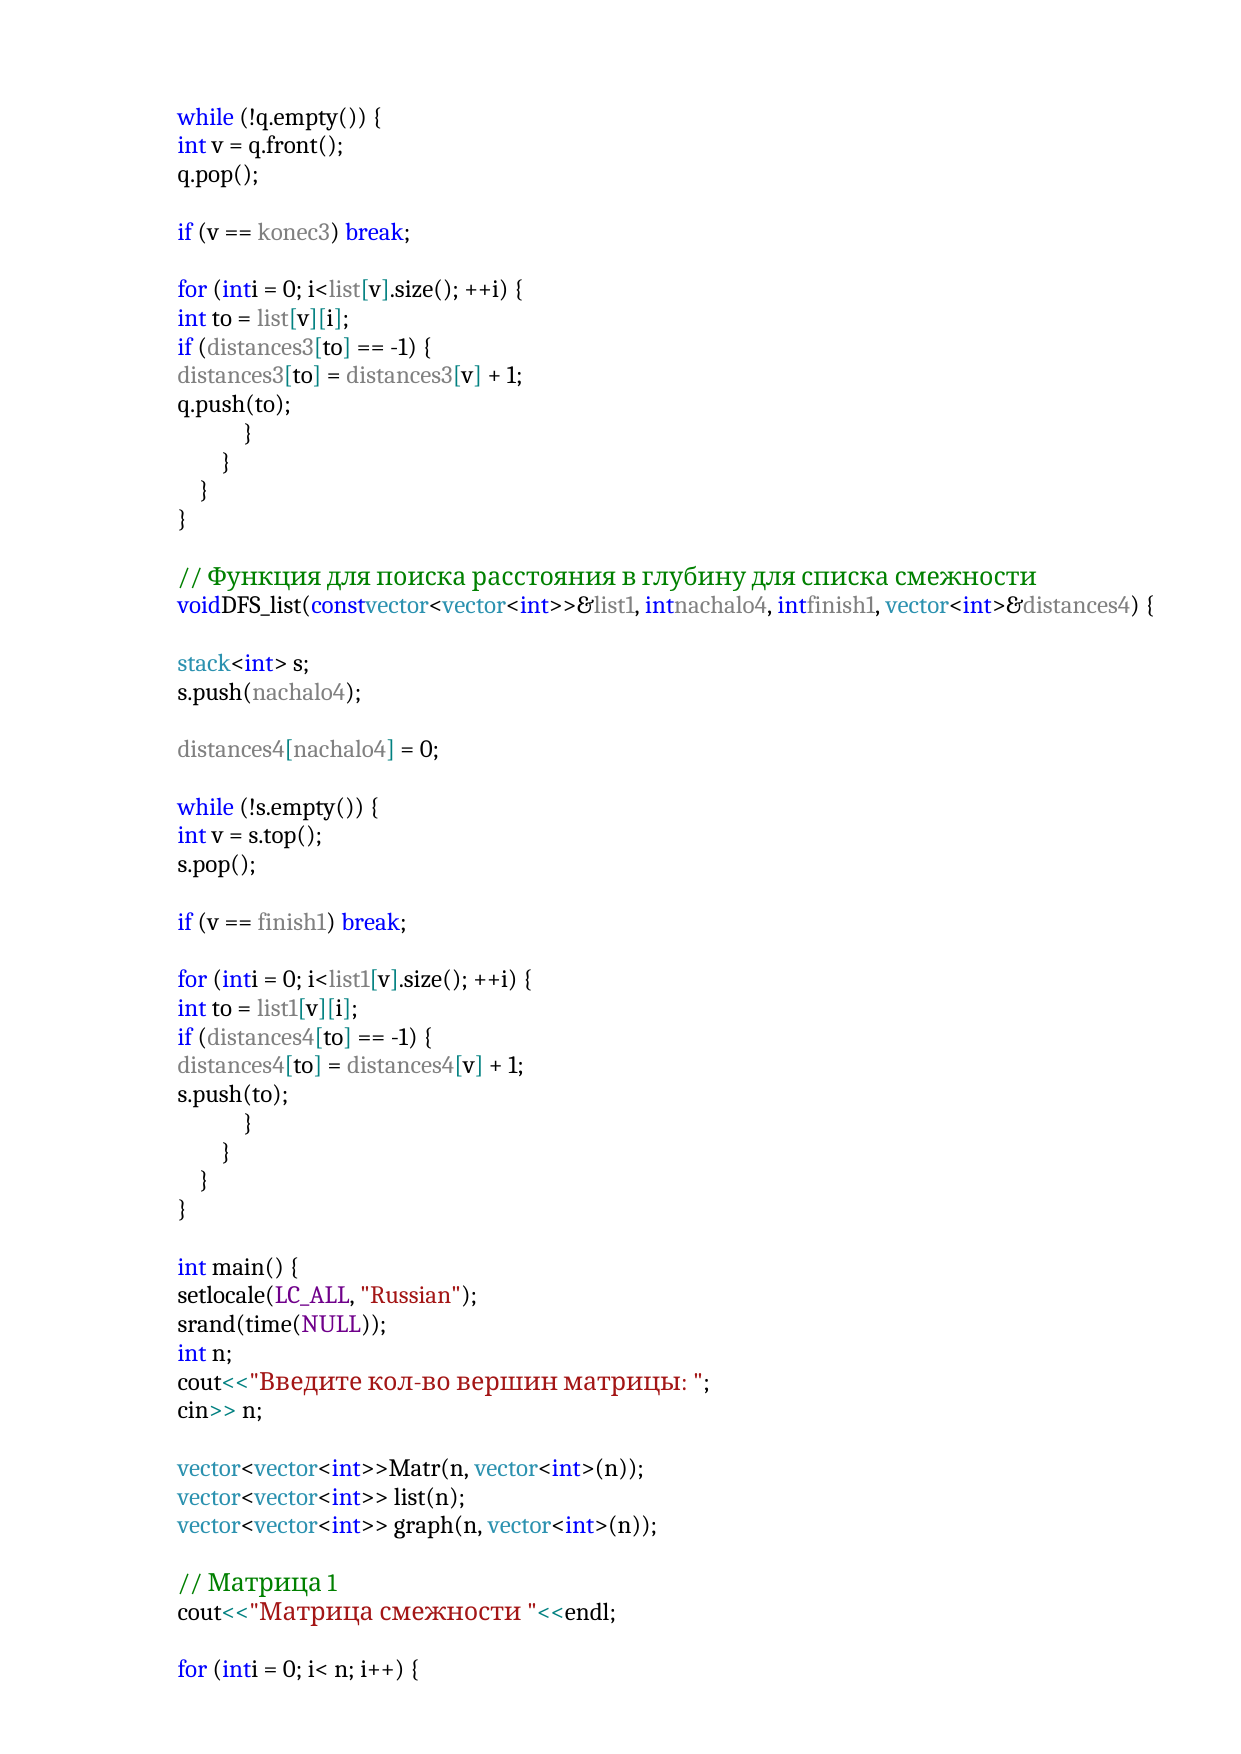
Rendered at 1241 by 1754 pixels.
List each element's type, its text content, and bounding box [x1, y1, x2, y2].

text setlocale(LC_ALL, "Russian"); [177, 1281, 1167, 1310]
text distances4[to] = distances4[v] + 1; [177, 1051, 1167, 1080]
text if (v == finish1) break; [177, 908, 1167, 936]
text s.push(nachalo4); [177, 678, 1167, 706]
text } [177, 419, 1167, 448]
text int to = list[v][i]; [177, 304, 1167, 333]
text s.pop(); [177, 850, 1167, 879]
text } [177, 1166, 1167, 1195]
text voidDFS_list(constvector<vector<int>>&list1, intnachalo4, intfinish1, vector<int>&distances4) { [177, 591, 1167, 620]
text } [177, 448, 1167, 476]
text vector<vector<int>> graph(n, vector<int>(n)); [177, 1511, 1167, 1540]
text for (inti = 0; i<list1[v].size(); ++i) { [177, 965, 1167, 994]
text for (inti = 0; i< n; i++) { [177, 1655, 1167, 1684]
text if (distances3[to] == -1) { [177, 333, 1167, 361]
text cout<<"Введите кол-во вершин матрицы: "; [177, 1368, 1167, 1396]
text srand(time(NULL)); [177, 1310, 1167, 1339]
text } [177, 1195, 1167, 1224]
text cout<<"Матрица смежности "<<endl; [177, 1598, 1167, 1626]
text while (!q.empty()) { [177, 103, 1167, 131]
text if (v == konec3) break; [177, 218, 1167, 246]
text s.push(to); [177, 1080, 1167, 1109]
text // Матрица 1 [177, 1569, 1167, 1598]
text distances3[to] = distances3[v] + 1; [177, 361, 1167, 390]
text int to = list1[v][i]; [177, 994, 1167, 1023]
text vector<vector<int>>Matr(n, vector<int>(n)); [177, 1454, 1167, 1483]
text cin>> n; [177, 1396, 1167, 1425]
text if (distances4[to] == -1) { [177, 1023, 1167, 1051]
text stack<int> s; [177, 649, 1167, 678]
text } [177, 505, 1167, 534]
text // Функция для поиска расстояния в глубину для списка смежности [177, 563, 1167, 591]
text } [177, 1138, 1167, 1166]
text for (inti = 0; i<list[v].size(); ++i) { [177, 275, 1167, 304]
text q.push(to); [177, 390, 1167, 419]
text int n; [177, 1339, 1167, 1368]
text int v = s.top(); [177, 821, 1167, 850]
text } [177, 1109, 1167, 1138]
text q.pop(); [177, 160, 1167, 189]
text distances4[nachalo4] = 0; [177, 735, 1167, 764]
text } [177, 476, 1167, 505]
text int v = q.front(); [177, 131, 1167, 160]
text vector<vector<int>> list(n); [177, 1483, 1167, 1511]
text int main() { [177, 1253, 1167, 1281]
text while (!s.empty()) { [177, 793, 1167, 821]
